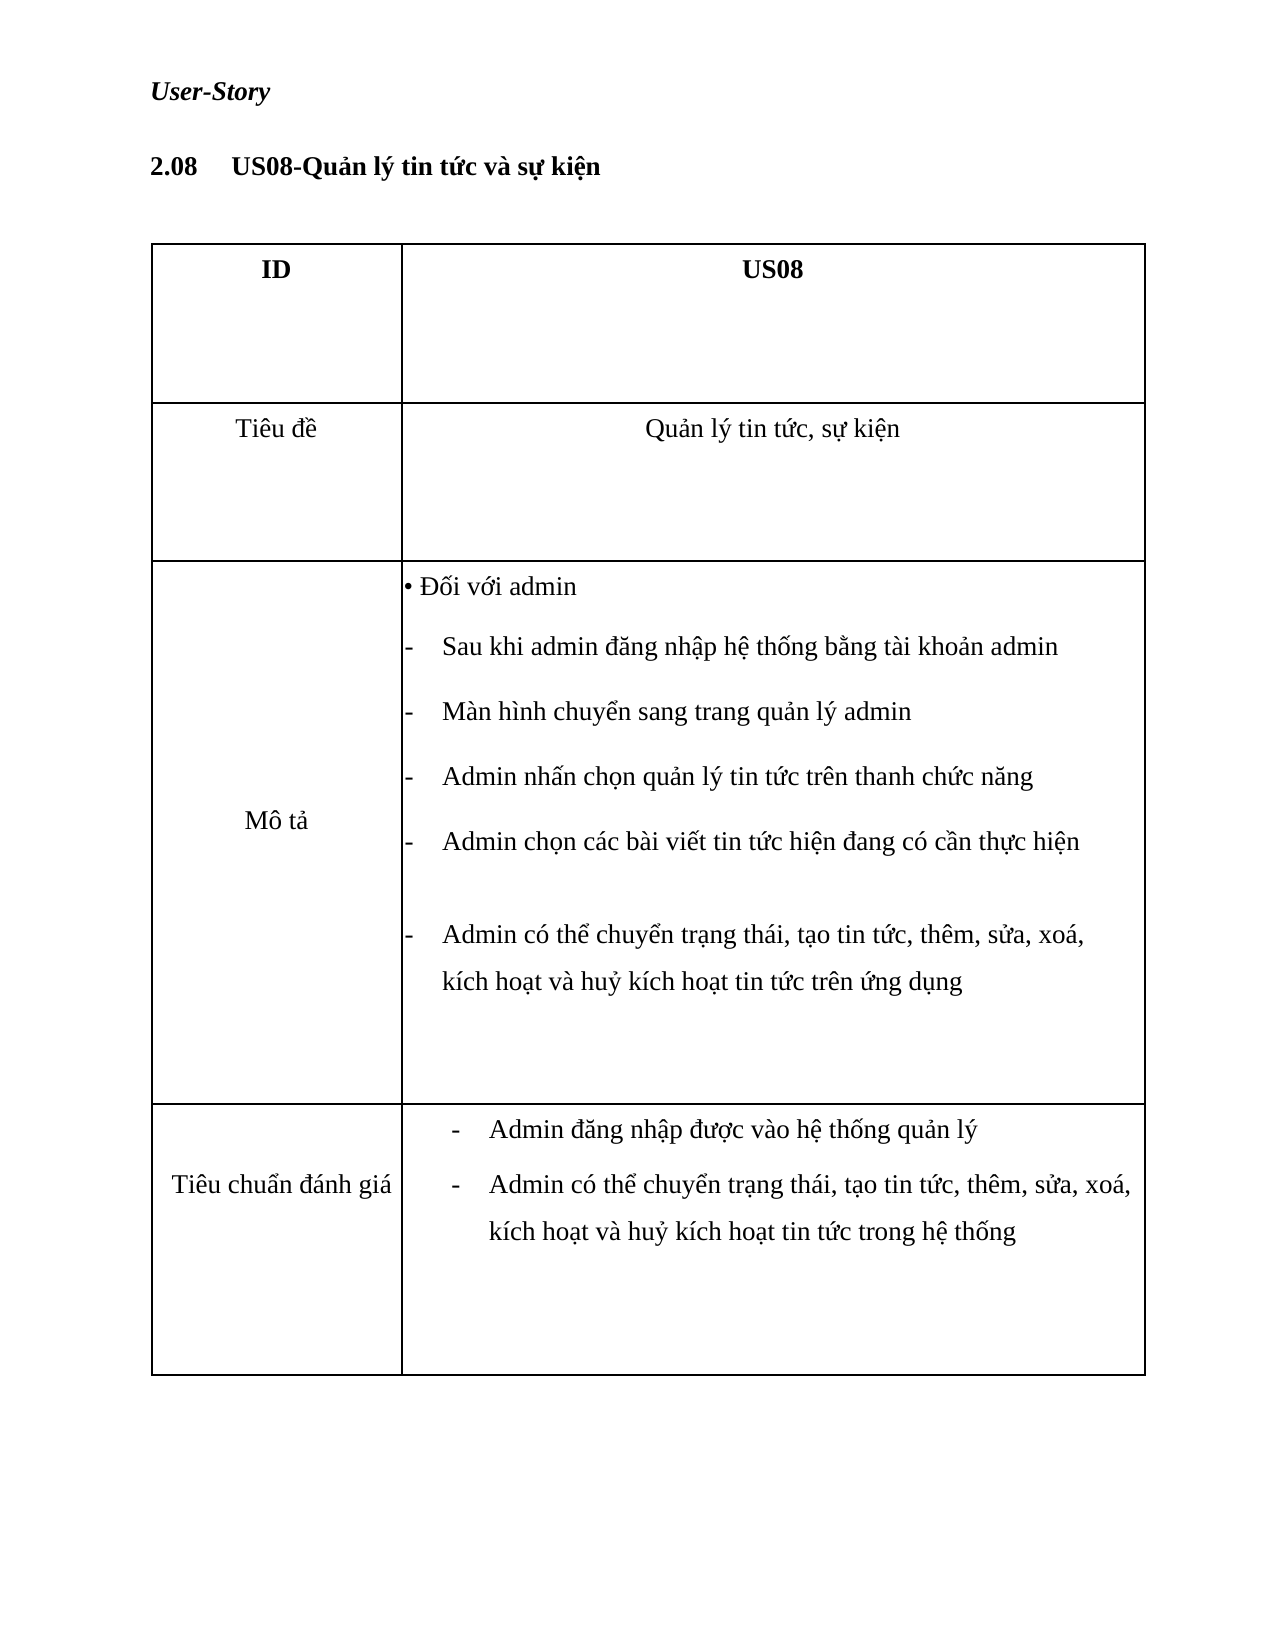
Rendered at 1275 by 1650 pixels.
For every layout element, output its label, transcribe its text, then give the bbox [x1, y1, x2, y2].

table_cell Tiêu chuẩn đánh giá [153, 1160, 401, 1374]
table_cell - [403, 1160, 488, 1374]
table_header US08 [403, 245, 1144, 402]
table_cell Mô tả [153, 562, 401, 1103]
table_header ID [153, 245, 401, 402]
table_cell - [403, 1105, 488, 1160]
table_cell Admin có thể chuyển trạng thái, tạo tin tức, thêm, sửa, xoá, kích hoạt và huỷ kích hoạt tin tức trong hệ thống [488, 1160, 1144, 1374]
subtitle 2.08 US08-Quản lý tin tức và sự kiện [150, 150, 1056, 181]
table_cell Admin đăng nhập được vào hệ thống quản lý [488, 1105, 1144, 1160]
table_cell • Đối với admin Sau khi admin đăng nhập hệ thống bằng tài khoản admin Màn hình chuyển sang trang quản lý admin Admin nhấn chọn quản lý tin tức trên thanh chức năng Admin chọn các bài viết tin tức hiện đang có cần thực hiện Admin có thể chuyển trạng thái, tạo tin tức, thêm, sửa, xoá, kích hoạt và huỷ kích hoạt tin tức trên ứng dụng [403, 562, 1144, 1103]
table_cell Quản lý tin tức, sự kiện [403, 404, 1144, 560]
table_cell [153, 1105, 401, 1160]
table_cell Tiêu đề [153, 404, 401, 560]
